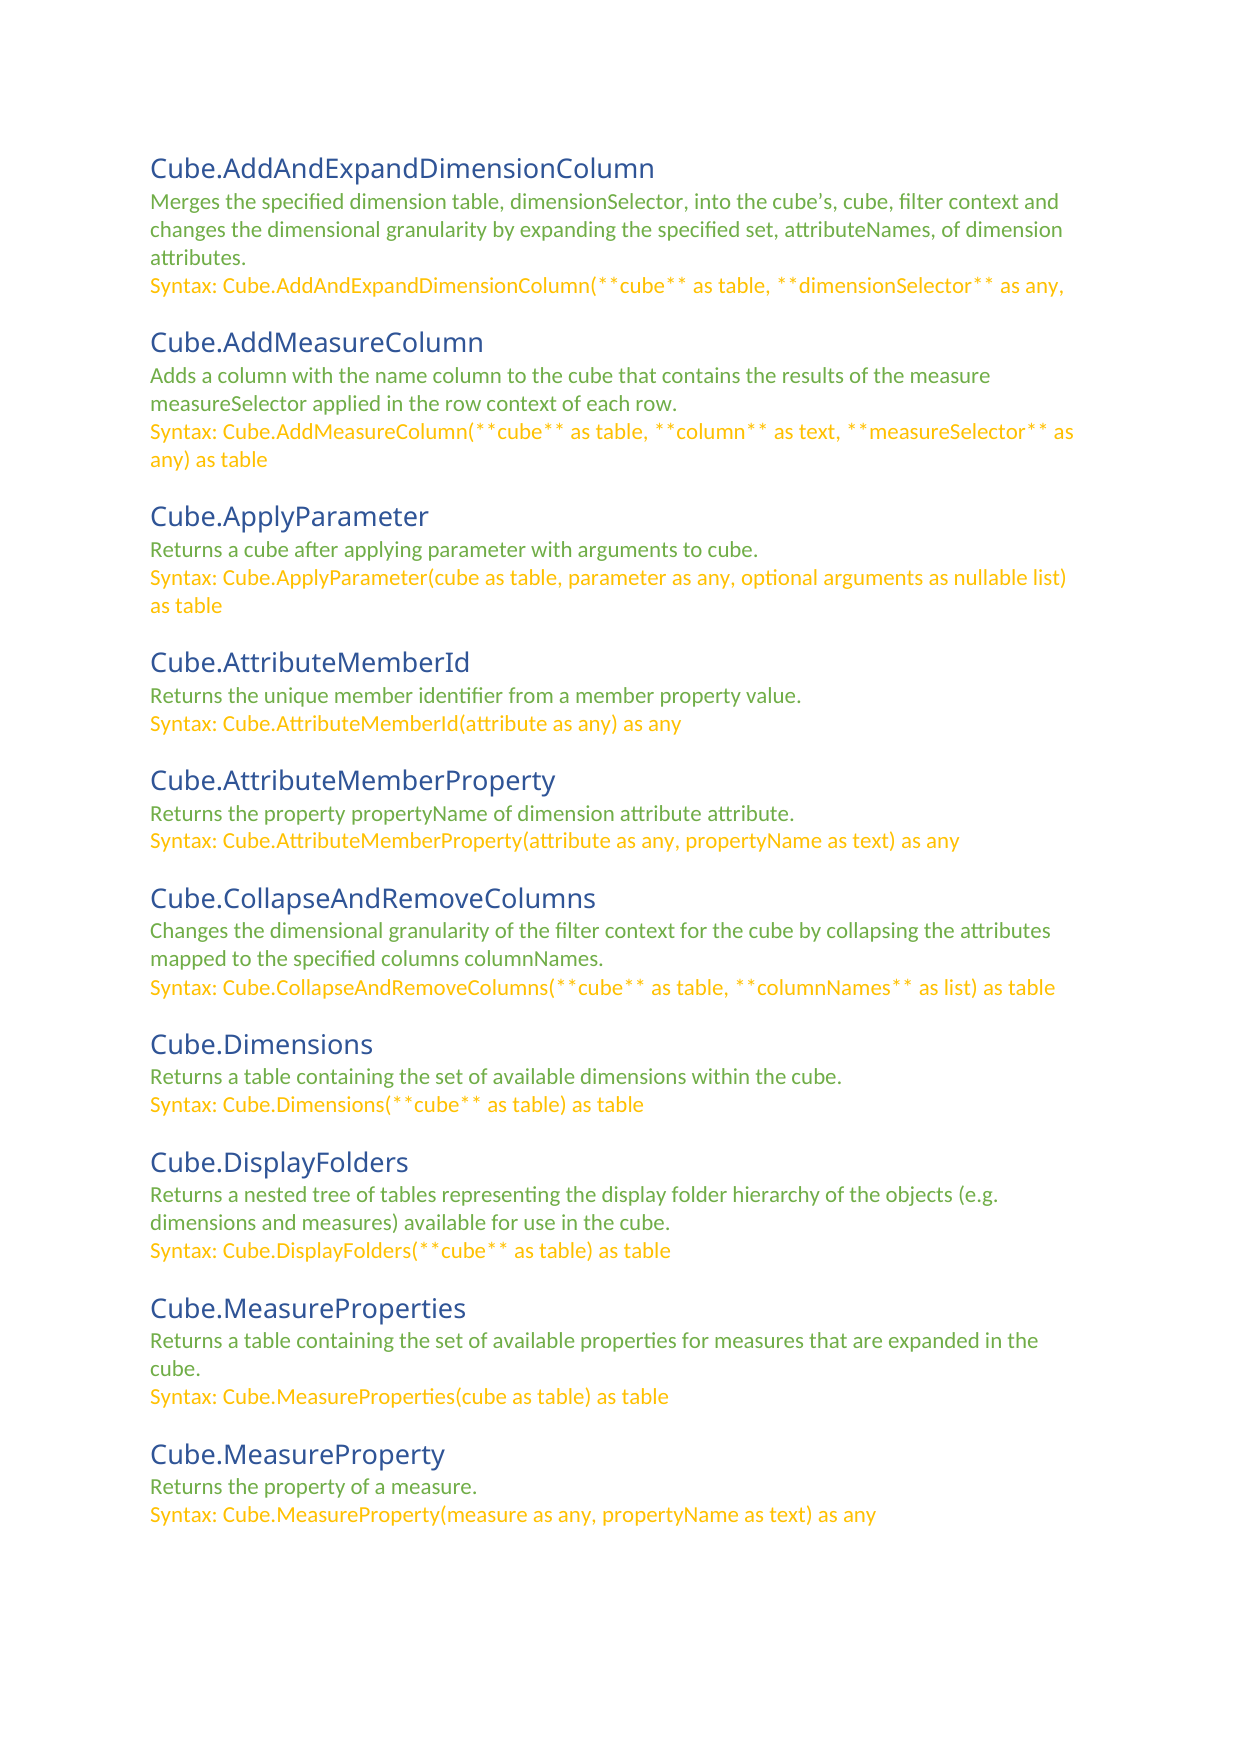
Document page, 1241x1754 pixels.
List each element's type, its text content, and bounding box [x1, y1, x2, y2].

text Changes the dimensional granularity of the filter context for the cube by collapsing the attributes mapped to the specified columns columnNames. [150, 917, 1090, 973]
text Returns the property propertyName of dimension attribute attribute. [150, 799, 1090, 827]
subtitle Cube.AttributeMemberId [150, 644, 1090, 681]
text Syntax: Cube.Dimensions(**cube** as table) as table [150, 1091, 1090, 1118]
text Merges the specified dimension table, dimensionSelector, into the cube’s, cube, filter context and changes the dimensional granularity by expanding the specified set, attributeNames, of dimension attributes. [150, 187, 1090, 271]
subtitle Cube.ApplyParameter [150, 498, 1090, 535]
text Syntax: Cube.AddAndExpandDimensionColumn(**cube** as table, **dimensionSelector** as any, [150, 271, 1090, 299]
text Syntax: Cube.MeasureProperties(cube as table) as table [150, 1382, 1090, 1410]
subtitle Cube.AddAndExpandDimensionColumn [150, 150, 1090, 187]
text Syntax: Cube.MeasureProperty(measure as any, propertyName as text) as any [150, 1500, 1090, 1528]
text Returns the unique member identifier from a member property value. [150, 681, 1090, 709]
text Returns a table containing the set of available properties for measures that are expanded in the cube. [150, 1326, 1090, 1382]
text Syntax: Cube.AttributeMemberProperty(attribute as any, propertyName as text) as any [150, 827, 1090, 855]
text Syntax: Cube.DisplayFolders(**cube** as table) as table [150, 1236, 1090, 1264]
subtitle Cube.MeasureProperty [150, 1435, 1090, 1472]
text Returns the property of a measure. [150, 1472, 1090, 1500]
text Returns a nested tree of tables representing the display folder hierarchy of the objects (e.g. dimensions and measures) available for use in the cube. [150, 1180, 1090, 1236]
text Adds a column with the name column to the cube that contains the results of the measure measureSelector applied in the row context of each row. [150, 361, 1090, 417]
subtitle Cube.Dimensions [150, 1026, 1090, 1062]
text Returns a cube after applying parameter with arguments to cube. [150, 535, 1090, 563]
subtitle Cube.AttributeMemberProperty [150, 762, 1090, 799]
text Syntax: Cube.ApplyParameter(cube as table, parameter as any, optional arguments as nullable list) as table [150, 563, 1090, 619]
subtitle Cube.MeasureProperties [150, 1289, 1090, 1326]
text Syntax: Cube.AddMeasureColumn(**cube** as table, **column** as text, **measureSelector** as any) as table [150, 417, 1090, 473]
text Returns a table containing the set of available dimensions within the cube. [150, 1062, 1090, 1091]
text Syntax: Cube.CollapseAndRemoveColumns(**cube** as table, **columnNames** as list) as table [150, 973, 1090, 1001]
subtitle Cube.AddMeasureColumn [150, 324, 1090, 361]
subtitle Cube.CollapseAndRemoveColumns [150, 880, 1090, 917]
text Syntax: Cube.AttributeMemberId(attribute as any) as any [150, 709, 1090, 737]
subtitle Cube.DisplayFolders [150, 1143, 1090, 1180]
